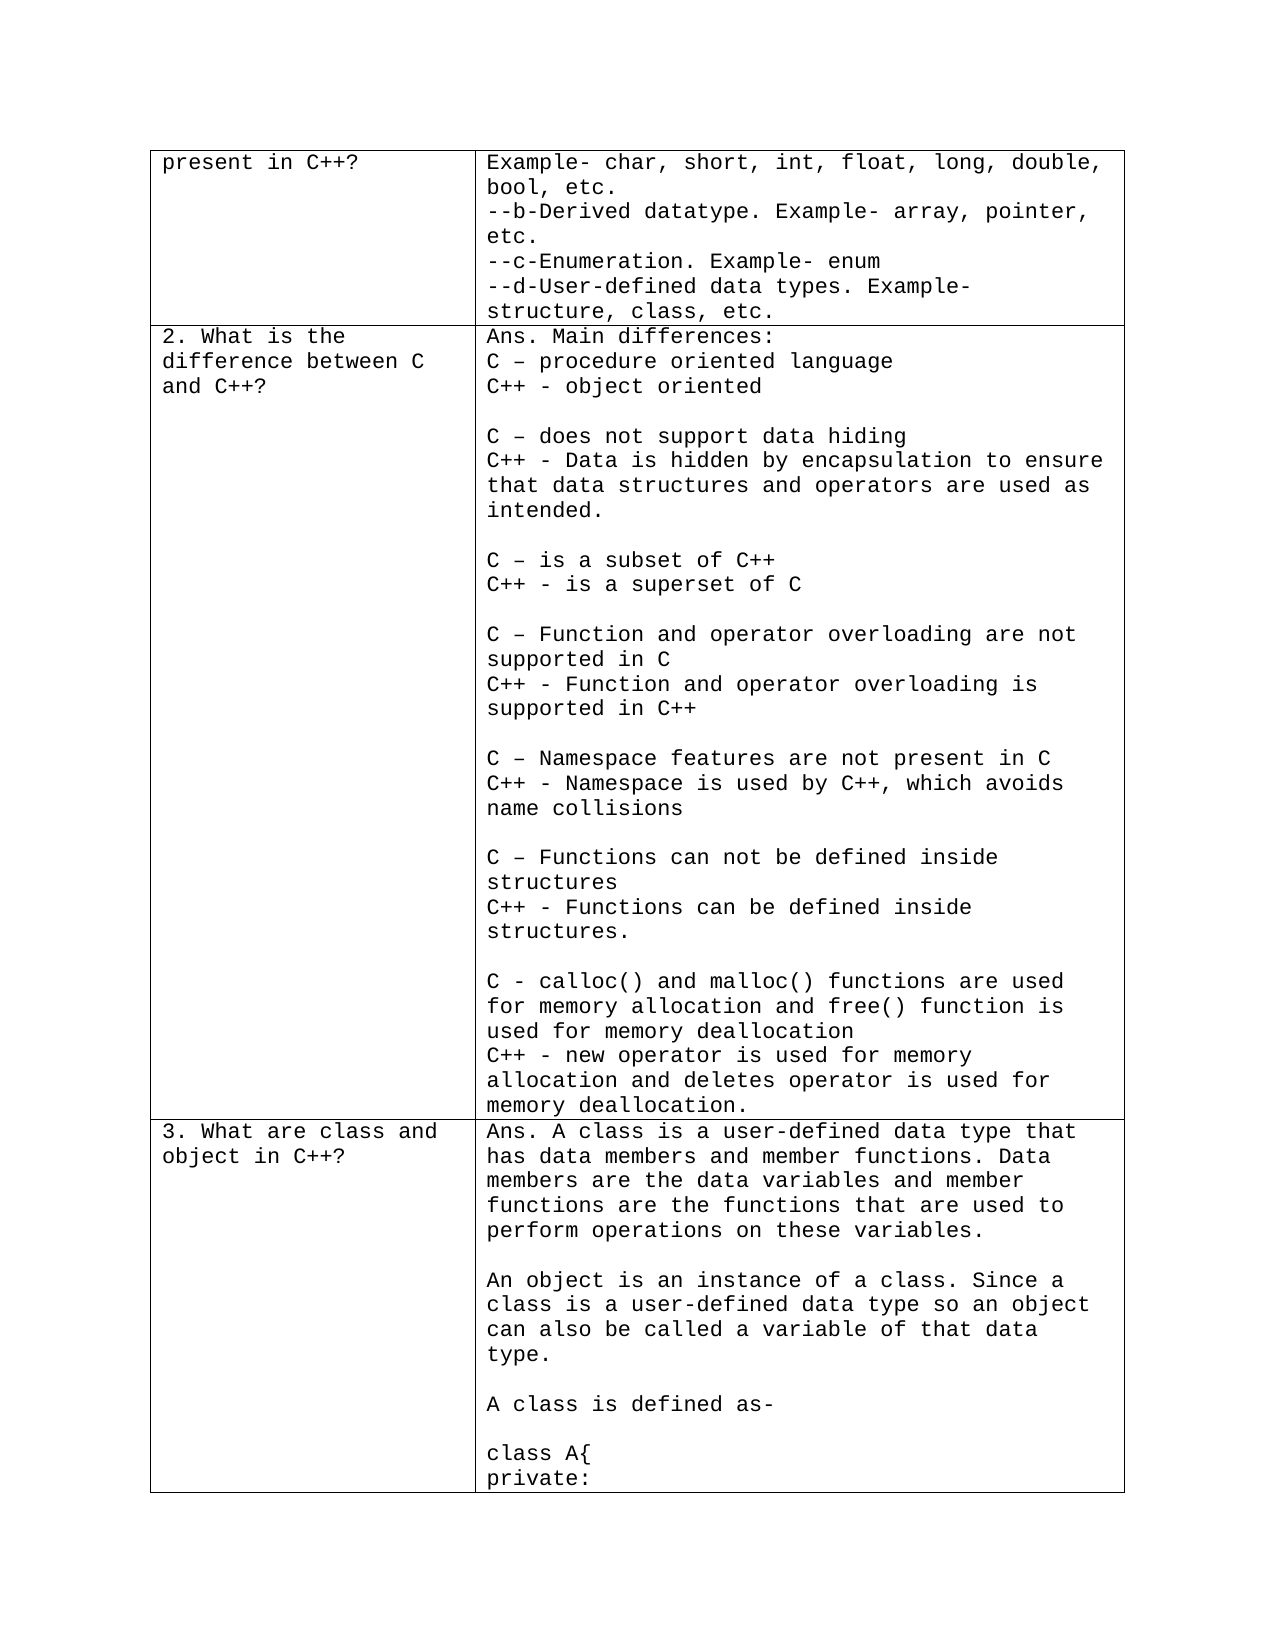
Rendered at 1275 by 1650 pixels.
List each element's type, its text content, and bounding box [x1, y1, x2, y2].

table_cell 1. What are the different data types present in C++? [151, 151, 475, 324]
table_cell Ans. Main differences: C – procedure oriented language C++ - object oriented C – does not support data hiding C++ - Data is hidden by encapsulation to ensure that data structures and operators are used as intended. C – is a subset of C++ C++ - is a superset of C C – Function and operator overloading are not supported in C C++ - Function and operator overloading is supported in C++ C – Namespace features are not present in C C++ - Namespace is used by C++, which avoids name collisions C – Functions can not be defined inside structures C++ - Functions can be defined inside structures. C - calloc() and malloc() functions are used for memory allocation and free() function is used for memory deallocation C++ - new operator is used for memory allocation and deletes operator is used for memory deallocation. [476, 326, 1124, 1119]
table_cell 3. What are class and object in C++? [151, 1120, 475, 1492]
table_cell 2. What is the difference between C and C++? [151, 326, 475, 1119]
